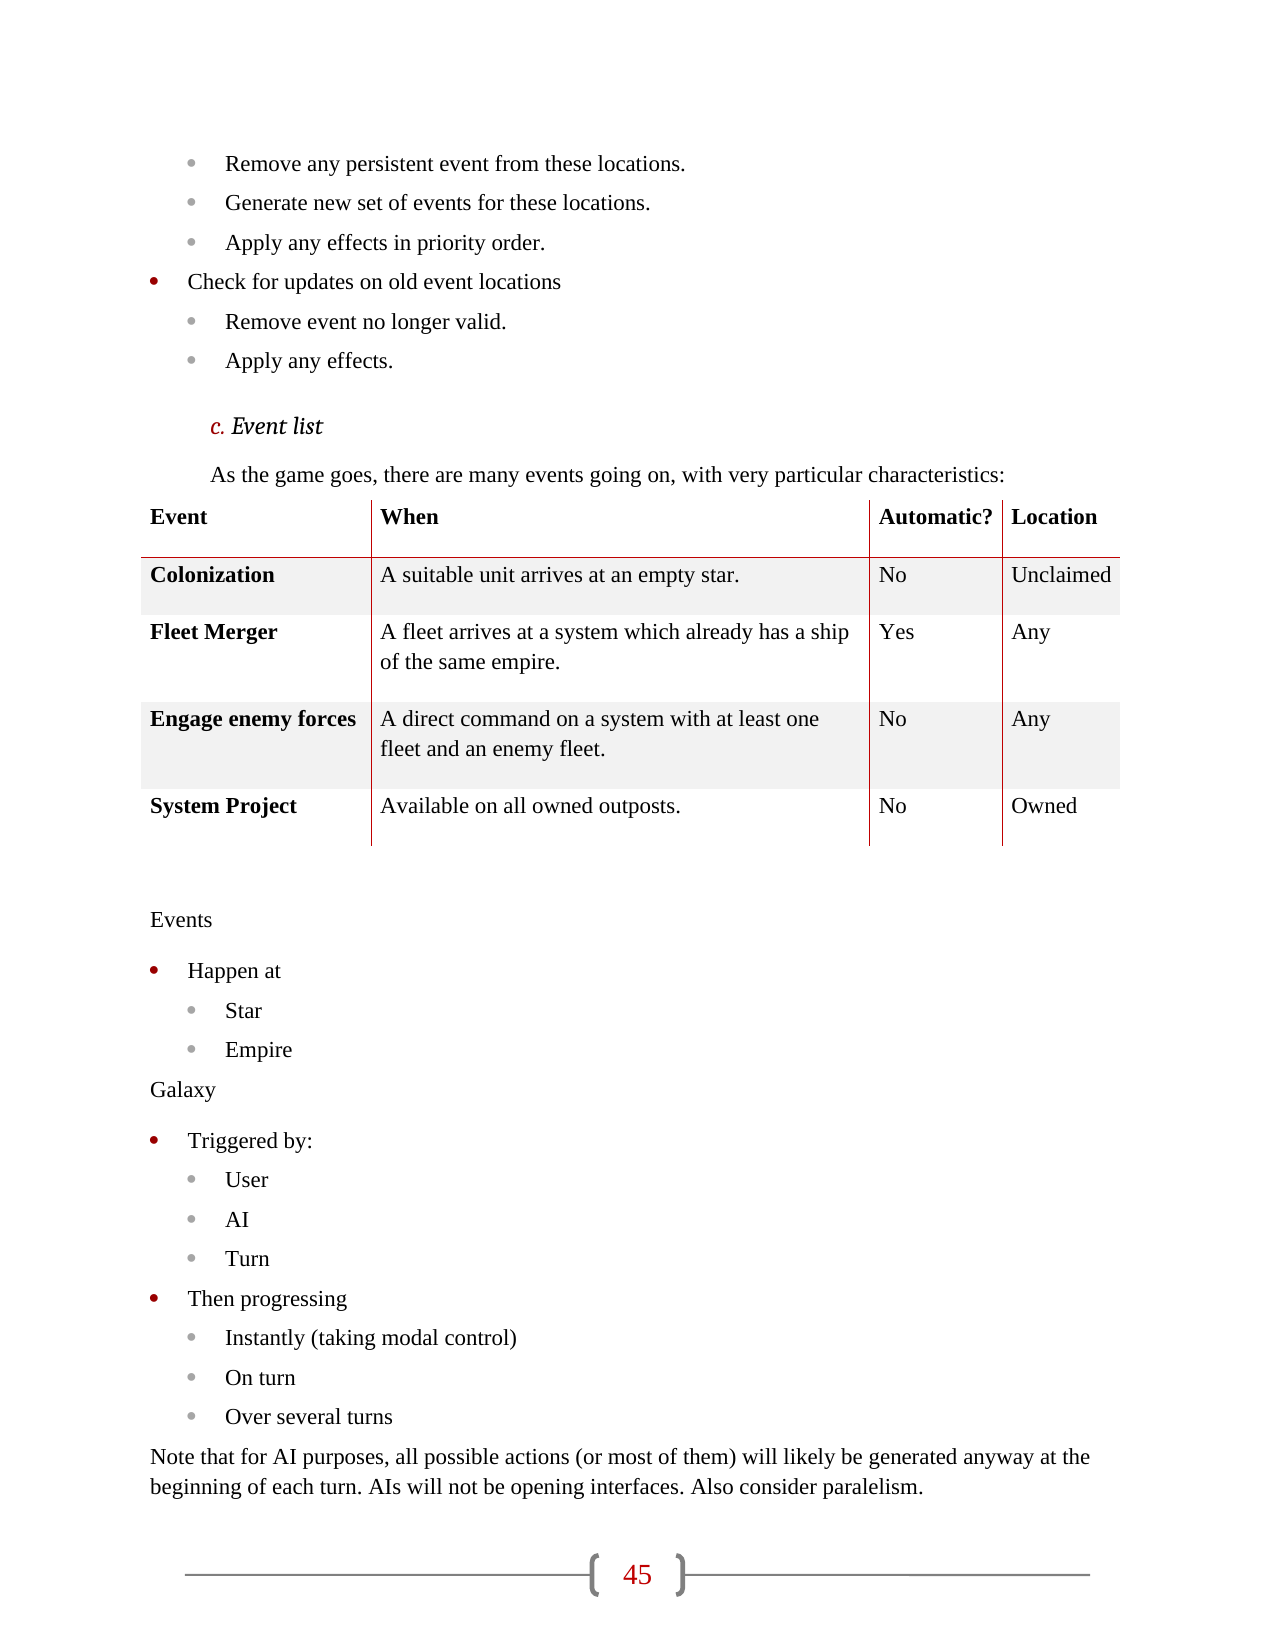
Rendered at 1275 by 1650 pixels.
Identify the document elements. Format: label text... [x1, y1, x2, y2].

list Remove event no longer valid. [187, 308, 1125, 334]
text Events [150, 907, 1125, 933]
table_cell Any [1003, 615, 1120, 702]
list Check for updates on old event locations [150, 268, 1125, 295]
table_cell Any [1003, 702, 1120, 789]
list Happen at [150, 958, 1125, 984]
table_cell Available on all owned outposts. [372, 789, 869, 846]
list Apply any effects in priority order. [187, 229, 1125, 255]
text Galaxy [150, 1076, 1125, 1102]
list Then progressing [150, 1285, 1125, 1311]
table_cell A direct command on a system with at least one fleet and an enemy fleet. [372, 702, 869, 789]
list Triggered by: [150, 1127, 1125, 1153]
table_header Automatic? [870, 500, 1002, 557]
list Empire [187, 1037, 1125, 1063]
table_cell No [870, 702, 1002, 789]
subtitle Event list [210, 412, 1125, 441]
table_header Location [1003, 500, 1120, 557]
list Generate new set of events for these locations. [187, 189, 1125, 216]
list User [187, 1167, 1125, 1193]
table_cell A suitable unit arrives at an empty star. [372, 558, 869, 615]
table_cell Engage enemy forces [141, 702, 371, 789]
list Turn [187, 1246, 1125, 1272]
table_cell No [870, 558, 1002, 615]
list Over several turns [187, 1403, 1125, 1430]
list On turn [187, 1364, 1125, 1390]
table_cell No [870, 789, 1002, 846]
table_cell Unclaimed [1003, 558, 1120, 615]
list AI [187, 1206, 1125, 1232]
table_cell A fleet arrives at a system which already has a ship of the same empire. [372, 615, 869, 702]
table_cell Fleet Merger [141, 615, 371, 702]
table_cell Yes [870, 615, 1002, 702]
list Star [187, 997, 1125, 1023]
list Instantly (taking modal control) [187, 1324, 1125, 1351]
table_header When [372, 500, 869, 557]
table_header Event [141, 500, 371, 557]
list Remove any persistent event from these locations. [187, 150, 1125, 176]
text Note that for AI purposes, all possible actions (or most of them) will likely be generated anyway at the beginning of each turn. AIs will not be opening interfaces. Also consider paralelism. [150, 1443, 1125, 1499]
list Apply any effects. [187, 347, 1125, 374]
table_cell Colonization [141, 558, 371, 615]
text As the game goes, there are many events going on, with very particular characteristics: [150, 461, 1125, 488]
table_cell System Project [141, 789, 371, 846]
table_cell Owned [1003, 789, 1120, 846]
